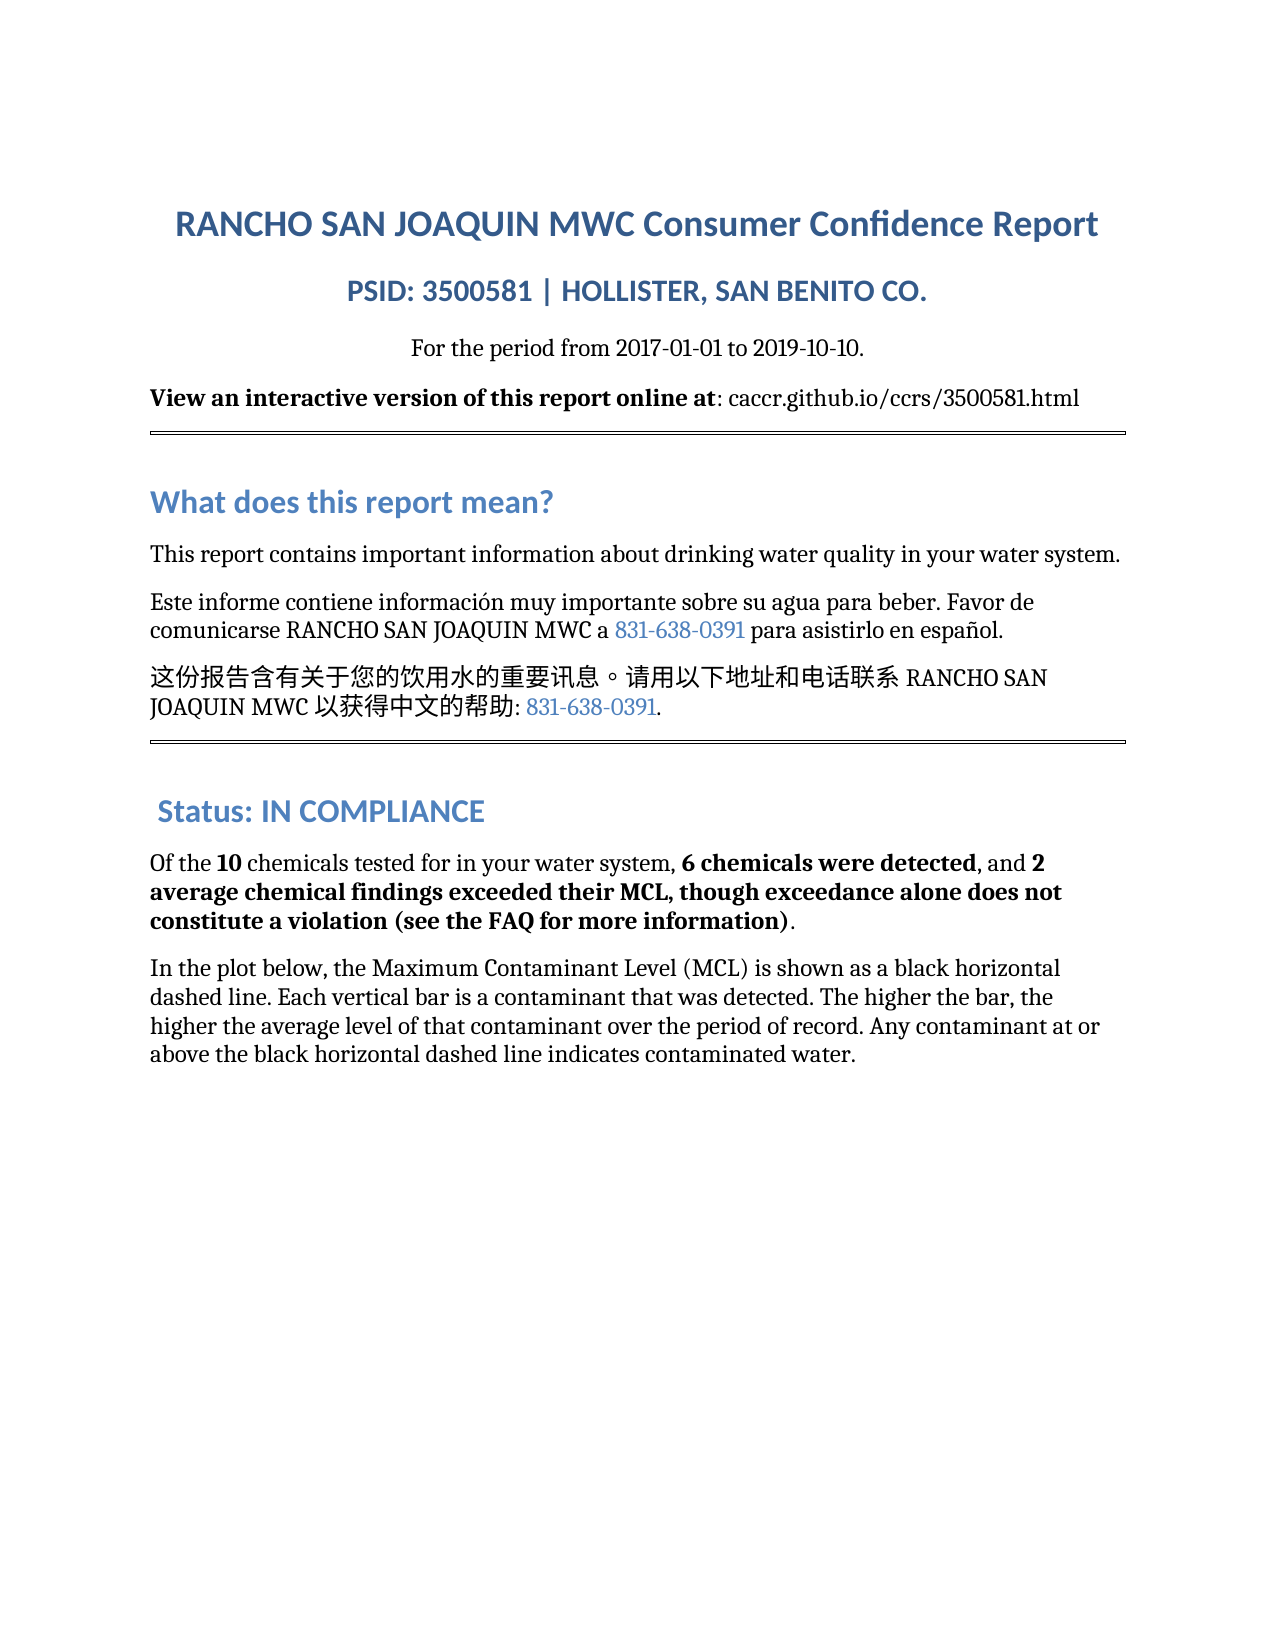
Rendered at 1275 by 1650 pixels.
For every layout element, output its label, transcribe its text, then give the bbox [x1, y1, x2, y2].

title RANCHO SAN JOAQUIN MWC Consumer Confidence Report [150, 200, 1125, 246]
text Este informe contiene información muy importante sobre su agua para beber. Favor de comunicarse RANCHO SAN JOAQUIN MWC a 831-638-0391 para asistirlo en español. [150, 588, 1125, 645]
text In the plot below, the Maximum Contaminant Level (MCL) is shown as a black horizontal dashed line. Each vertical bar is a contaminant that was detected. The higher the bar, the higher the average level of that contaminant over the period of record. Any contaminant at or above the black horizontal dashed line indicates contaminated water. [150, 954, 1125, 1069]
subtitle What does this report mean? [150, 481, 1125, 521]
text For the period from 2017-01-01 to 2019-10-10. [150, 334, 1125, 363]
text This report contains important information about drinking water quality in your water system. [150, 540, 1125, 569]
text Of the 10 chemicals tested for in your water system, 6 chemicals were detected, and 2 average chemical findings exceeded their MCL, though exceedance alone does not constitute a violation (see the FAQ for more information). [150, 849, 1125, 935]
text 这份报告含有关于您的饮用水的重要讯息。请用以下地址和电话联系 RANCHO SAN JOAQUIN MWC 以获得中文的帮助: 831-638-0391. [150, 664, 1125, 721]
subtitle Status: IN COMPLIANCE [150, 790, 1125, 830]
subtitle PSID: 3500581 | HOLLISTER, SAN BENITO CO. [150, 271, 1125, 309]
text View an interactive version of this report online at: caccr.github.io/ccrs/3500581.html [150, 383, 1125, 412]
